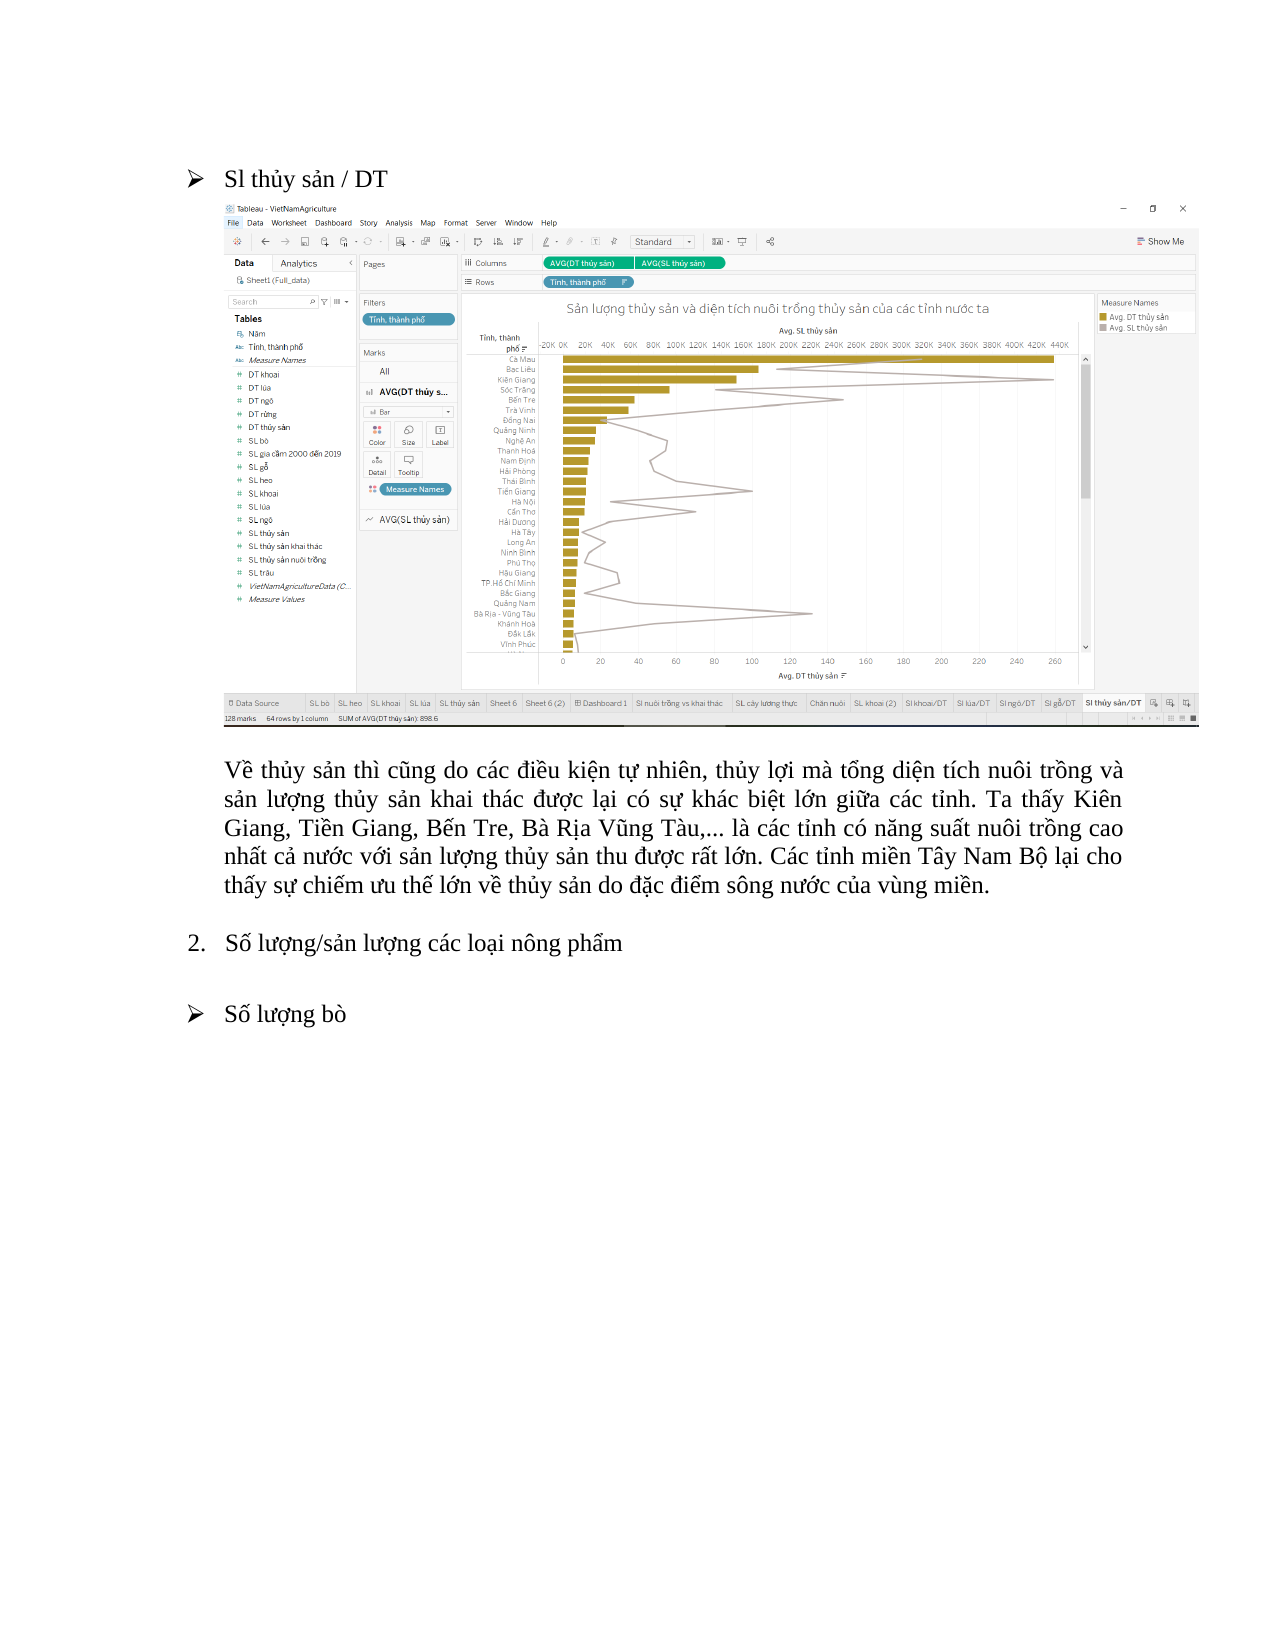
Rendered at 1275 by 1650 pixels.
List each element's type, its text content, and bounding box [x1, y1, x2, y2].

picture [223, 201, 1199, 727]
text Về thủy sản thì cũng do các điều kiện tự nhiên, thủy lợi mà tổng diện tích nuôi trồng và sản lượng thủy sản khai thác được lại có sự khác biệt lớn giữa các tỉnh. Ta thấy Kiên Giang, Tiền Giang, Bến Tre, Bà Rịa Vũng Tàu,... là các tỉnh có năng suất nuôi trồng cao nhất cả nước với sản lượng thủy sản thu được rất lớn. Các tỉnh miền Tây Nam Bộ lại cho thấy sự chiếm ưu thế lớn về thủy sản do đặc điểm sông nước của vùng miền. [224, 755, 1125, 899]
list Số lượng/sản lượng các loại nông phẩm [187, 928, 1125, 956]
list Số lượng bò [186, 985, 1125, 1036]
list Sl thủy sản / DT [186, 150, 1125, 201]
